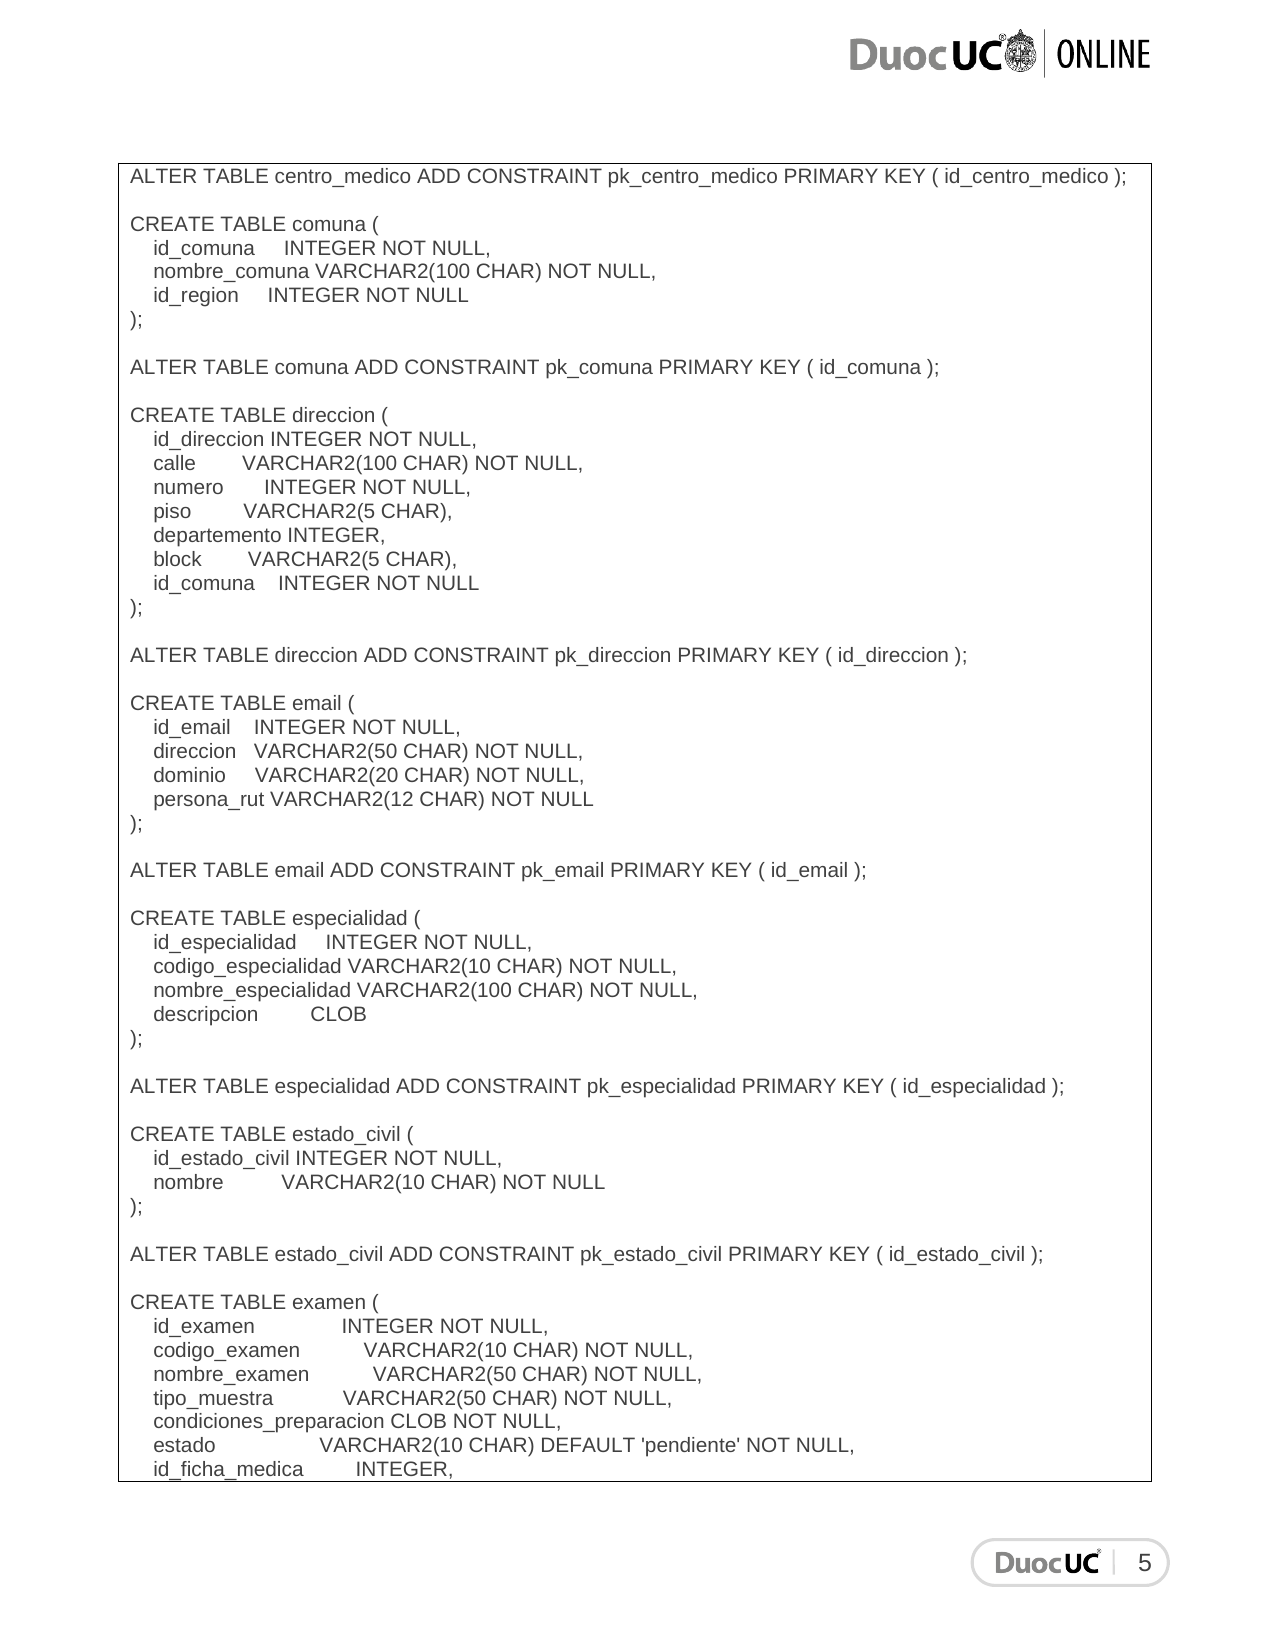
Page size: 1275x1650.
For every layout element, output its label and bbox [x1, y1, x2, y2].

picture [982, 1542, 1115, 1583]
table_header [119, 164, 1151, 1481]
picture [830, 3, 1170, 96]
